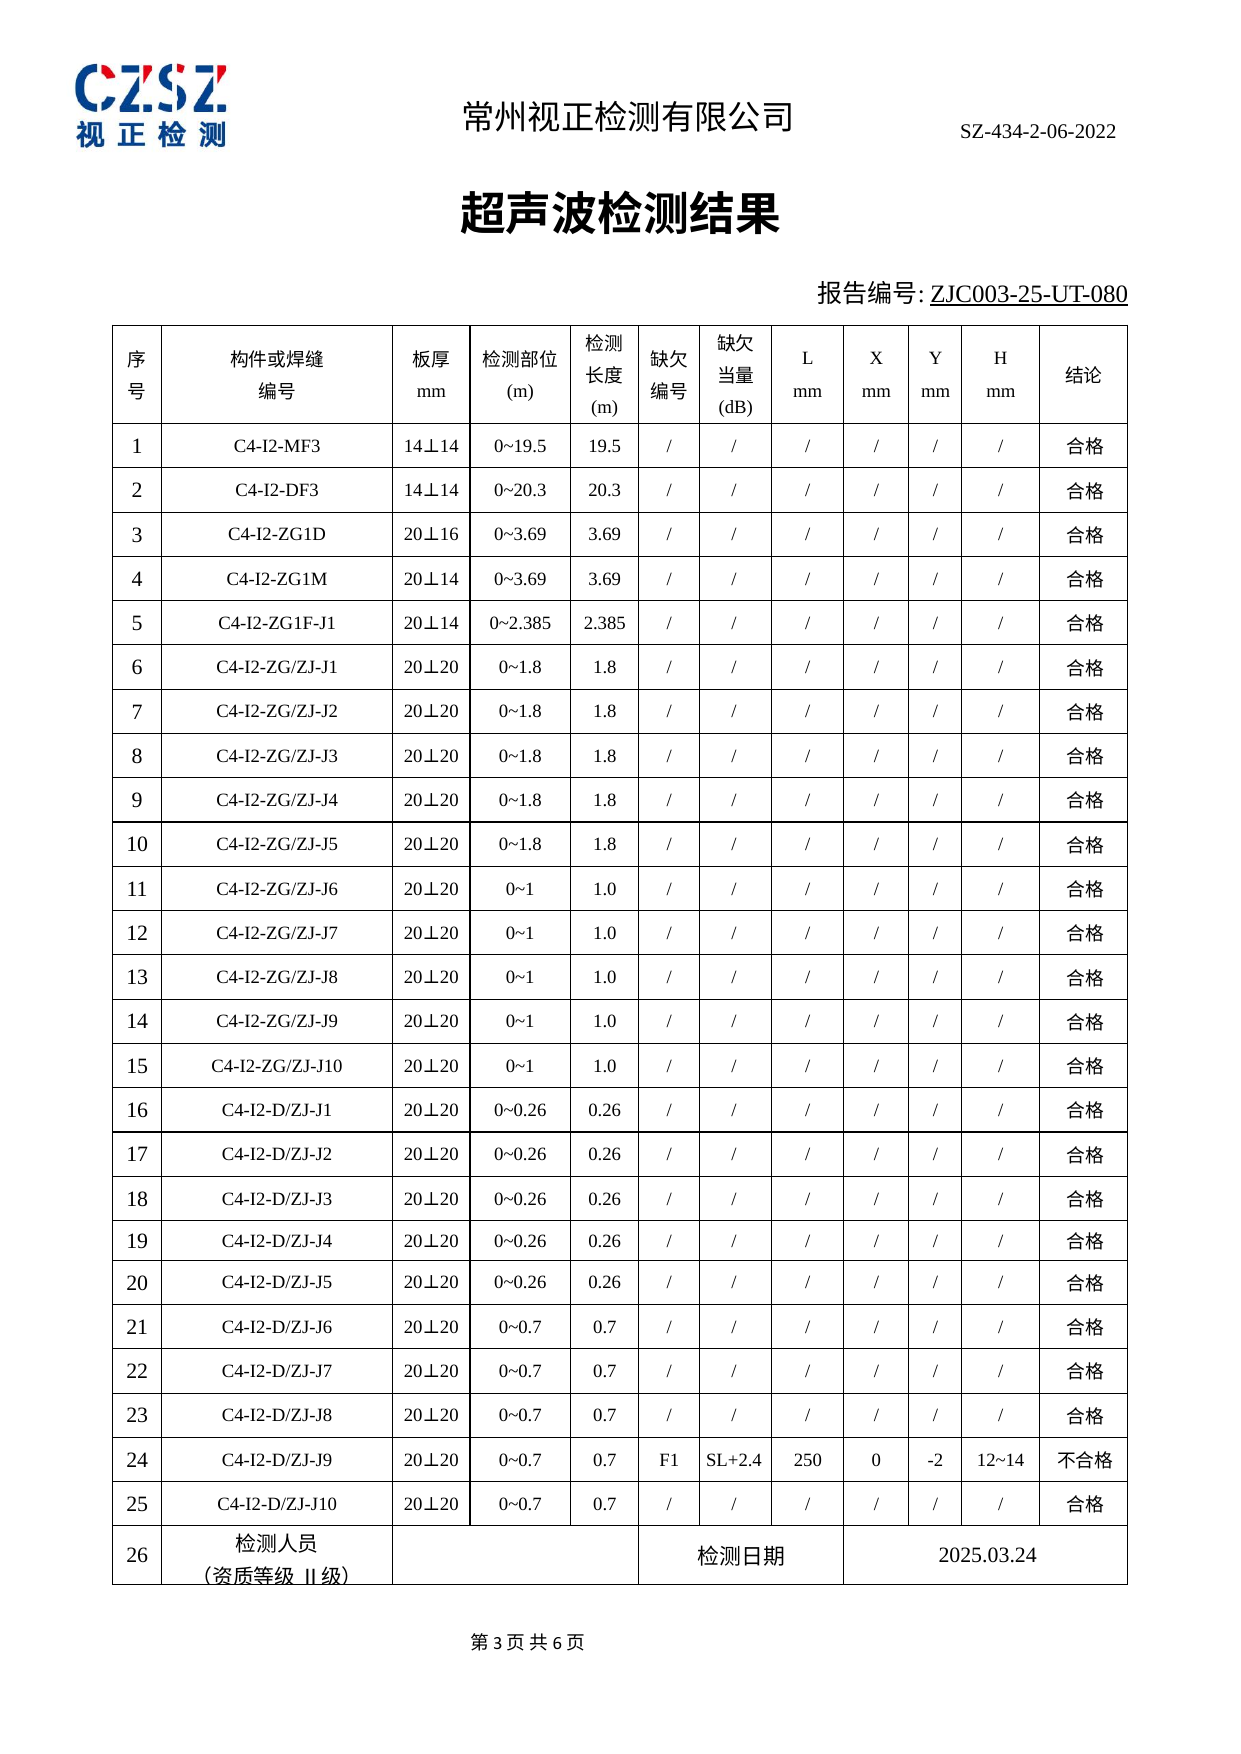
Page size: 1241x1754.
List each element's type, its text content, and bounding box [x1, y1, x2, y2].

table_cell / [844, 1088, 908, 1131]
table_cell / [844, 513, 908, 556]
table_cell [393, 1526, 638, 1584]
table_cell C4-I2-ZG/ZJ-J5 [162, 823, 392, 866]
table_cell / [639, 1044, 699, 1087]
table_cell 20⊥20 [393, 1088, 469, 1131]
table_cell / [844, 1000, 908, 1043]
table_cell / [700, 1133, 771, 1176]
table_cell 11 [113, 867, 161, 910]
table_cell 合格 [1040, 955, 1127, 998]
table_cell / [700, 1305, 771, 1348]
table_cell / [639, 601, 699, 644]
table_cell 0~0.7 [471, 1305, 570, 1348]
table_cell / [700, 778, 771, 821]
table_cell 8 [113, 734, 161, 777]
table_cell 14⊥14 [393, 424, 469, 467]
table_cell 20⊥20 [393, 1482, 469, 1525]
table_cell / [772, 1305, 843, 1348]
table_cell / [962, 1261, 1039, 1304]
table_cell 20⊥20 [393, 823, 469, 866]
table_cell 20⊥20 [393, 734, 469, 777]
table_cell 1.8 [571, 645, 638, 689]
table_cell / [844, 911, 908, 954]
table_cell / [772, 823, 843, 866]
table_cell / [772, 1000, 843, 1043]
table_cell 合格 [1040, 1221, 1127, 1260]
table_cell / [700, 424, 771, 467]
table_cell C4-I2-D/ZJ-J4 [162, 1221, 392, 1260]
table_cell 20⊥20 [393, 1133, 469, 1176]
table_cell / [700, 557, 771, 600]
table_cell / [772, 1044, 843, 1087]
table_cell / [844, 424, 908, 467]
table_cell / [772, 468, 843, 512]
table_cell / [700, 1349, 771, 1392]
table_cell / [909, 1133, 961, 1176]
table_cell / [909, 601, 961, 644]
table_cell / [700, 1221, 771, 1260]
table_cell 1.8 [571, 690, 638, 733]
table_cell / [700, 601, 771, 644]
table_cell 5 [113, 601, 161, 644]
table_cell 4 [113, 557, 161, 600]
table_cell / [639, 867, 699, 910]
table_cell / [962, 1000, 1039, 1043]
table_cell C4-I2-D/ZJ-J8 [162, 1394, 392, 1437]
table_header 板厚mm [393, 326, 469, 423]
table_cell / [962, 867, 1039, 910]
table_cell / [909, 911, 961, 954]
table_cell / [962, 1221, 1039, 1260]
table_cell C4-I2-D/ZJ-J9 [162, 1438, 392, 1481]
table_cell / [772, 601, 843, 644]
table_cell 20⊥20 [393, 1438, 469, 1481]
table_cell 12~14 [962, 1438, 1039, 1481]
table_cell 0~0.26 [471, 1133, 570, 1176]
table_cell / [639, 468, 699, 512]
table_cell / [909, 557, 961, 600]
table_cell 合格 [1040, 1044, 1127, 1087]
table_cell 合格 [1040, 1088, 1127, 1131]
table_cell 20⊥20 [393, 1044, 469, 1087]
table_cell C4-I2-D/ZJ-J3 [162, 1177, 392, 1220]
table_cell C4-I2-D/ZJ-J2 [162, 1133, 392, 1176]
table_cell / [962, 1394, 1039, 1437]
table_cell / [639, 1349, 699, 1392]
table_header H mm [962, 326, 1039, 423]
table_cell / [962, 513, 1039, 556]
table_cell 合格 [1040, 601, 1127, 644]
table_cell / [700, 1000, 771, 1043]
table_cell 20⊥20 [393, 1261, 469, 1304]
table_cell 20 [113, 1261, 161, 1304]
table_cell / [639, 1088, 699, 1131]
table_cell 合格 [1040, 557, 1127, 600]
table_cell / [772, 1177, 843, 1220]
table_cell / [844, 955, 908, 998]
table_cell / [772, 1088, 843, 1131]
table_cell / [844, 690, 908, 733]
table_cell -2 [909, 1438, 961, 1481]
table_cell 1.0 [571, 867, 638, 910]
table_cell 合格 [1040, 1133, 1127, 1176]
table_cell 0~0.26 [471, 1088, 570, 1131]
table_cell C4-I2-ZG/ZJ-J2 [162, 690, 392, 733]
table_cell 20⊥20 [393, 955, 469, 998]
table_cell / [772, 911, 843, 954]
table_header 检测部位 (m) [471, 326, 570, 423]
table_cell 0~0.7 [471, 1482, 570, 1525]
text 超声波检测结果 [112, 162, 1128, 259]
table_cell / [909, 955, 961, 998]
table_cell / [639, 1133, 699, 1176]
table_cell 20⊥14 [393, 557, 469, 600]
table_cell / [844, 1349, 908, 1392]
table_cell C4-I2-DF3 [162, 468, 392, 512]
table_cell 20⊥20 [393, 867, 469, 910]
table_cell / [639, 557, 699, 600]
table_cell / [909, 513, 961, 556]
table_cell / [844, 1482, 908, 1525]
table_cell 合格 [1040, 1349, 1127, 1392]
table_cell 0.26 [571, 1261, 638, 1304]
table_cell 1.0 [571, 911, 638, 954]
table_cell / [962, 1349, 1039, 1392]
table_cell 1.0 [571, 955, 638, 998]
table_cell 合格 [1040, 1261, 1127, 1304]
table_cell 0~1 [471, 1000, 570, 1043]
table_cell / [639, 911, 699, 954]
table_cell / [844, 1044, 908, 1087]
table_cell C4-I2-ZG/ZJ-J10 [162, 1044, 392, 1087]
table_cell 0~0.26 [471, 1261, 570, 1304]
table_cell / [772, 1349, 843, 1392]
table_cell 0~1.8 [471, 778, 570, 821]
table_cell 20.3 [571, 468, 638, 512]
table_cell / [909, 1177, 961, 1220]
table_cell 16 [113, 1088, 161, 1131]
table_cell 0.26 [571, 1088, 638, 1131]
table_cell 12 [113, 911, 161, 954]
table_cell 26 [113, 1526, 161, 1584]
table_header 检测 长度 (m) [571, 326, 638, 423]
table_cell / [962, 468, 1039, 512]
table_cell 合格 [1040, 1394, 1127, 1437]
table_header 结论 [1040, 326, 1127, 423]
table_cell C4-I2-D/ZJ-J10 [162, 1482, 392, 1525]
table_cell / [962, 1305, 1039, 1348]
table_cell / [700, 690, 771, 733]
table_cell / [639, 1394, 699, 1437]
table_cell C4-I2-ZG1M [162, 557, 392, 600]
table_cell 250 [772, 1438, 843, 1481]
table_cell / [772, 734, 843, 777]
table_cell / [639, 513, 699, 556]
table_cell C4-I2-ZG/ZJ-J6 [162, 867, 392, 910]
table_cell 0~3.69 [471, 513, 570, 556]
table_cell / [772, 867, 843, 910]
table_cell 22 [113, 1349, 161, 1392]
table_cell 合格 [1040, 1482, 1127, 1525]
table_cell / [700, 1088, 771, 1131]
table_cell / [639, 1177, 699, 1220]
table_cell 21 [113, 1305, 161, 1348]
table_cell 3.69 [571, 557, 638, 600]
table_cell 0~1.8 [471, 690, 570, 733]
table_cell C4-I2-D/ZJ-J7 [162, 1349, 392, 1392]
table_cell 1.0 [571, 1000, 638, 1043]
table_cell 检测人员 （资质等级 Ⅱ级） [162, 1526, 392, 1584]
table_cell / [639, 690, 699, 733]
table_cell 15 [113, 1044, 161, 1087]
table_cell / [700, 1394, 771, 1437]
table_cell / [639, 778, 699, 821]
table_cell / [639, 1221, 699, 1260]
table_cell 合格 [1040, 468, 1127, 512]
table_cell 1.8 [571, 734, 638, 777]
table_cell / [909, 867, 961, 910]
table_cell / [909, 645, 961, 689]
table_cell / [639, 1261, 699, 1304]
table_cell / [639, 955, 699, 998]
table_cell 0~1 [471, 867, 570, 910]
table_cell C4-I2-D/ZJ-J1 [162, 1088, 392, 1131]
table_cell 14 [113, 1000, 161, 1043]
table_cell 10 [113, 823, 161, 866]
table_cell / [962, 1177, 1039, 1220]
table_cell / [909, 823, 961, 866]
table_cell F1 [639, 1438, 699, 1481]
table_cell 23 [113, 1394, 161, 1437]
table_cell 2 [113, 468, 161, 512]
table_cell / [700, 468, 771, 512]
table_cell 合格 [1040, 734, 1127, 777]
table_cell 1.8 [571, 778, 638, 821]
table_cell 17 [113, 1133, 161, 1176]
table_cell 9 [113, 778, 161, 821]
table_cell / [844, 468, 908, 512]
table_cell / [909, 1261, 961, 1304]
table_cell 合格 [1040, 645, 1127, 689]
table_cell / [700, 645, 771, 689]
table_cell / [772, 1482, 843, 1525]
table_cell 1.8 [571, 823, 638, 866]
table_cell / [962, 823, 1039, 866]
table_cell 20⊥20 [393, 1221, 469, 1260]
table_cell 0~1 [471, 955, 570, 998]
table_header X mm [844, 326, 908, 423]
table_cell / [909, 1482, 961, 1525]
table_cell 20⊥20 [393, 690, 469, 733]
table_cell / [844, 823, 908, 866]
table_cell / [700, 955, 771, 998]
table_cell 24 [113, 1438, 161, 1481]
table_cell 13 [113, 955, 161, 998]
table_cell / [700, 1261, 771, 1304]
table_cell / [962, 601, 1039, 644]
table_cell / [909, 1394, 961, 1437]
table_cell / [772, 778, 843, 821]
table_cell 0~1 [471, 911, 570, 954]
table_cell C4-I2-ZG1D [162, 513, 392, 556]
table_cell C4-I2-ZG/ZJ-J3 [162, 734, 392, 777]
table_cell / [909, 1221, 961, 1260]
table_cell 检测日期 [639, 1526, 843, 1584]
table_cell 0~0.7 [471, 1349, 570, 1392]
table_cell 0~0.26 [471, 1221, 570, 1260]
table_cell 20⊥20 [393, 645, 469, 689]
table_cell 2025.03.24 [844, 1526, 1127, 1584]
table_cell 合格 [1040, 1305, 1127, 1348]
table_cell 20⊥20 [393, 1177, 469, 1220]
table_cell / [844, 1261, 908, 1304]
table_cell / [844, 867, 908, 910]
table_cell / [962, 690, 1039, 733]
table_header 构件或焊缝 编号 [162, 326, 392, 423]
table_cell 合格 [1040, 1177, 1127, 1220]
picture [66, 51, 234, 153]
table_cell 1.0 [571, 1044, 638, 1087]
table_cell 6 [113, 645, 161, 689]
table_cell 2.385 [571, 601, 638, 644]
table_cell C4-I2-ZG/ZJ-J7 [162, 911, 392, 954]
text 报告编号: ZJC003-25-UT-080 [112, 259, 1128, 324]
table_cell SL+2.4 [700, 1438, 771, 1481]
table_cell 合格 [1040, 424, 1127, 467]
table_cell 合格 [1040, 778, 1127, 821]
table_cell 20⊥20 [393, 1305, 469, 1348]
table_cell / [772, 645, 843, 689]
table_cell / [962, 424, 1039, 467]
table_cell 1 [113, 424, 161, 467]
table_cell 合格 [1040, 823, 1127, 866]
table_cell C4-I2-ZG/ZJ-J1 [162, 645, 392, 689]
table_cell / [700, 867, 771, 910]
table_cell 0.7 [571, 1305, 638, 1348]
table_cell / [700, 911, 771, 954]
table_cell / [909, 468, 961, 512]
table_cell / [639, 823, 699, 866]
table_cell C4-I2-ZG/ZJ-J9 [162, 1000, 392, 1043]
table_cell / [844, 1177, 908, 1220]
table_cell 0.26 [571, 1177, 638, 1220]
table_cell / [639, 424, 699, 467]
table_cell / [844, 1394, 908, 1437]
table_cell / [962, 734, 1039, 777]
table_cell 0.7 [571, 1482, 638, 1525]
table_cell / [962, 1044, 1039, 1087]
table_cell C4-I2-D/ZJ-J5 [162, 1261, 392, 1304]
table_cell 18 [113, 1177, 161, 1220]
table_cell 0~20.3 [471, 468, 570, 512]
table_cell 0~2.385 [471, 601, 570, 644]
table_cell C4-I2-ZG/ZJ-J8 [162, 955, 392, 998]
table_cell / [772, 690, 843, 733]
table_cell 0~0.7 [471, 1394, 570, 1437]
table_cell / [962, 1088, 1039, 1131]
table_cell / [844, 1133, 908, 1176]
table_cell 0~1.8 [471, 645, 570, 689]
table_cell / [844, 778, 908, 821]
table_cell 0~19.5 [471, 424, 570, 467]
table_cell 20⊥20 [393, 1394, 469, 1437]
table_cell 0.26 [571, 1221, 638, 1260]
table_cell 0~0.26 [471, 1177, 570, 1220]
table_header 序号 [113, 326, 161, 423]
table_cell / [844, 601, 908, 644]
table_cell / [962, 778, 1039, 821]
table_cell / [639, 1000, 699, 1043]
table_cell / [772, 1394, 843, 1437]
table_cell 25 [113, 1482, 161, 1525]
table_cell / [700, 1044, 771, 1087]
table_cell 0~1.8 [471, 734, 570, 777]
table_cell / [772, 955, 843, 998]
table_cell / [844, 734, 908, 777]
table_cell / [962, 557, 1039, 600]
table_cell 20⊥20 [393, 911, 469, 954]
table_cell / [700, 513, 771, 556]
table_cell / [909, 1088, 961, 1131]
table_cell / [909, 1044, 961, 1087]
table_cell 0.7 [571, 1349, 638, 1392]
table_cell 3.69 [571, 513, 638, 556]
table_cell / [772, 513, 843, 556]
table_cell 0~0.7 [471, 1438, 570, 1481]
table_cell 20⊥14 [393, 601, 469, 644]
table_cell / [844, 1221, 908, 1260]
table_cell 20⊥20 [393, 1349, 469, 1392]
table_cell 19 [113, 1221, 161, 1260]
table_cell 0~3.69 [471, 557, 570, 600]
table_header 缺欠 编号 [639, 326, 699, 423]
table_cell / [909, 690, 961, 733]
table_cell / [772, 424, 843, 467]
table_cell 0.7 [571, 1438, 638, 1481]
table_cell 合格 [1040, 867, 1127, 910]
table_cell / [844, 1305, 908, 1348]
table_cell / [772, 1221, 843, 1260]
table_cell 不合格 [1040, 1438, 1127, 1481]
table_cell / [909, 778, 961, 821]
table_cell 19.5 [571, 424, 638, 467]
table_cell 0 [844, 1438, 908, 1481]
table_cell 0~1 [471, 1044, 570, 1087]
table_cell / [639, 1305, 699, 1348]
table_cell 20⊥16 [393, 513, 469, 556]
table_cell 合格 [1040, 1000, 1127, 1043]
table_cell / [909, 1349, 961, 1392]
table_cell 合格 [1040, 690, 1127, 733]
table_cell / [639, 1482, 699, 1525]
table_cell / [844, 557, 908, 600]
table_cell / [962, 911, 1039, 954]
table_cell 合格 [1040, 911, 1127, 954]
table_cell / [639, 734, 699, 777]
table_cell / [700, 1482, 771, 1525]
table_cell 7 [113, 690, 161, 733]
table_cell 0.26 [571, 1133, 638, 1176]
table_cell / [909, 734, 961, 777]
table_cell / [962, 1133, 1039, 1176]
table_cell 20⊥20 [393, 778, 469, 821]
table_cell / [962, 955, 1039, 998]
table_cell / [909, 1000, 961, 1043]
table_cell / [962, 645, 1039, 689]
table_cell / [772, 1133, 843, 1176]
table_cell C4-I2-ZG/ZJ-J4 [162, 778, 392, 821]
table_cell / [639, 645, 699, 689]
table_cell 14⊥14 [393, 468, 469, 512]
table_header L mm [772, 326, 843, 423]
table_cell 20⊥20 [393, 1000, 469, 1043]
table_cell C4-I2-MF3 [162, 424, 392, 467]
table_cell / [700, 1177, 771, 1220]
table_cell C4-I2-D/ZJ-J6 [162, 1305, 392, 1348]
table_header Y mm [909, 326, 961, 423]
table_cell 3 [113, 513, 161, 556]
table_cell 0~1.8 [471, 823, 570, 866]
table_cell / [772, 557, 843, 600]
table_cell 合格 [1040, 513, 1127, 556]
table_cell C4-I2-ZG1F-J1 [162, 601, 392, 644]
table_cell / [962, 1482, 1039, 1525]
table_cell / [909, 424, 961, 467]
table_cell / [700, 734, 771, 777]
table_cell / [909, 1305, 961, 1348]
table_header 缺欠当量 (dB) [700, 326, 771, 423]
table_cell / [700, 823, 771, 866]
table_cell 0.7 [571, 1394, 638, 1437]
table_cell / [844, 645, 908, 689]
table_cell / [772, 1261, 843, 1304]
